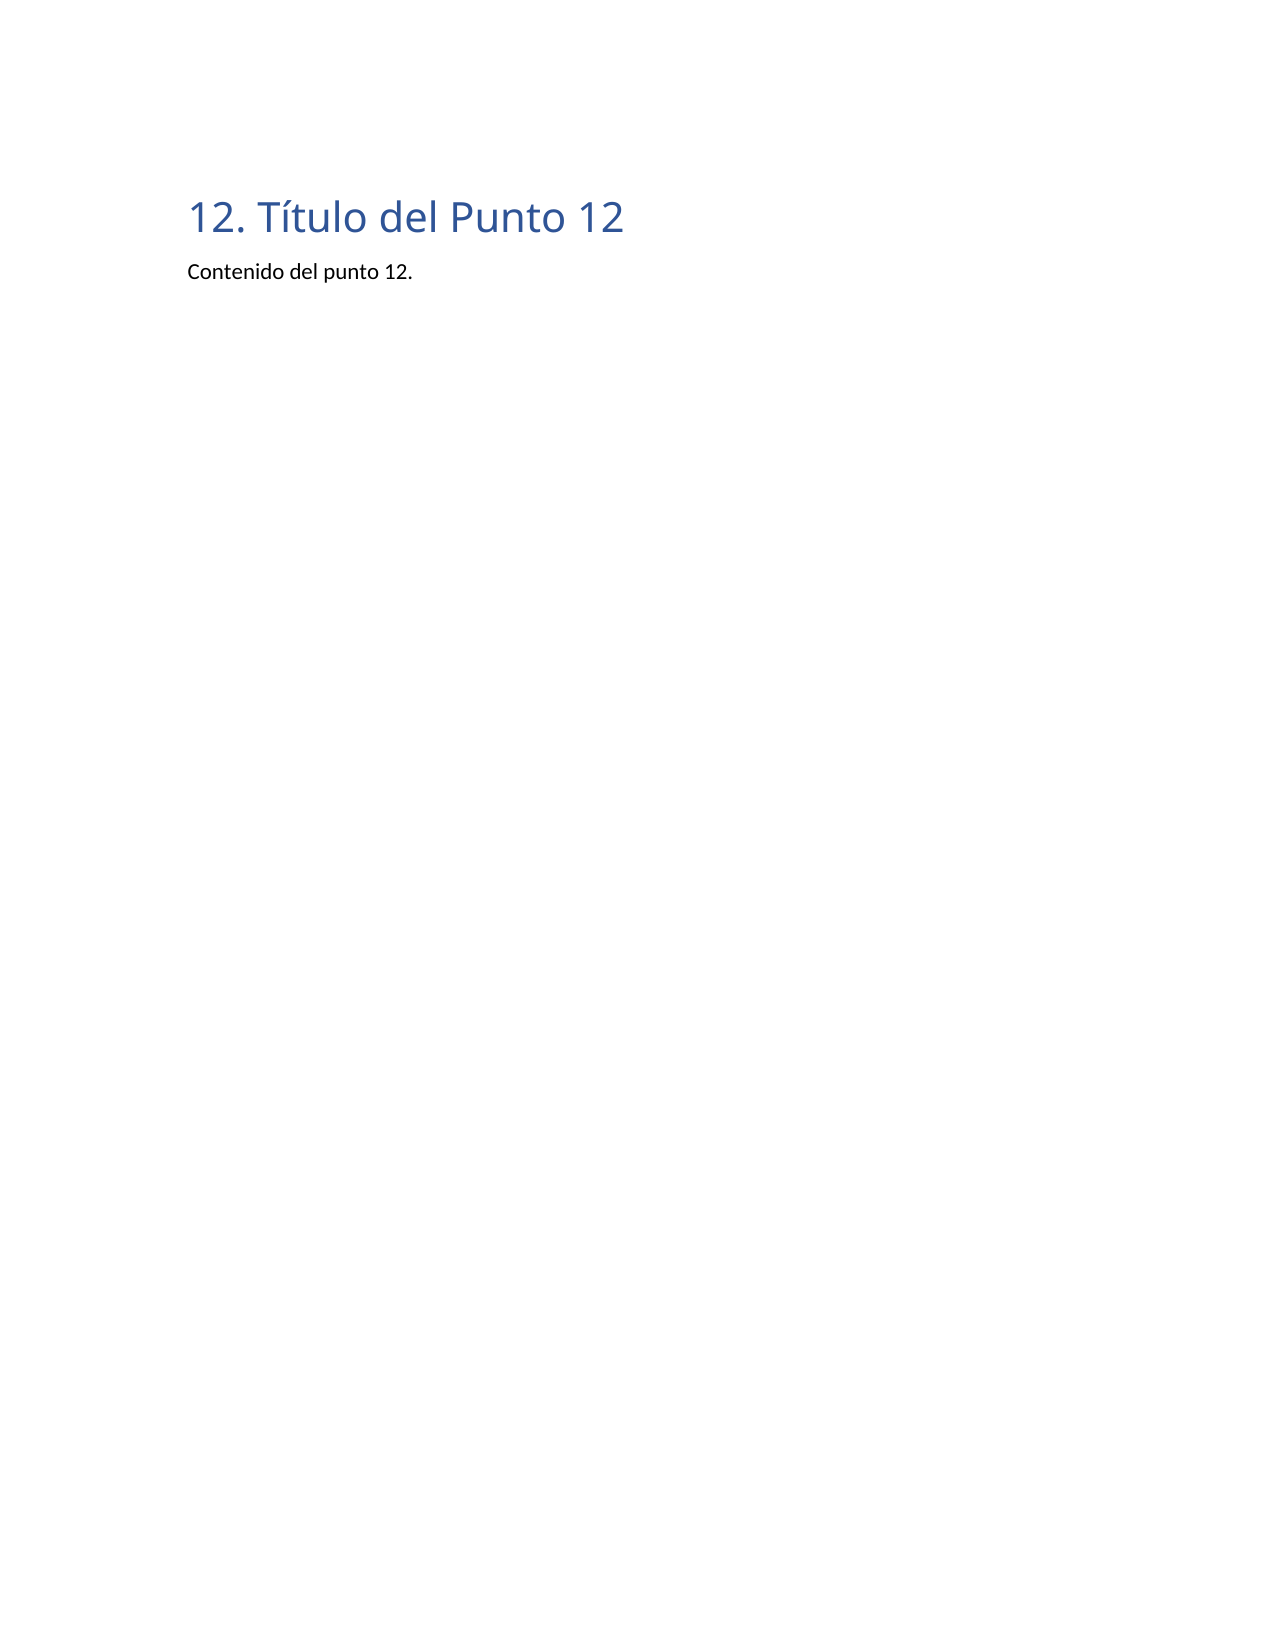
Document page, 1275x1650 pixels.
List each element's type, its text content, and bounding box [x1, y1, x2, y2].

subtitle 12. Título del Punto 12 [187, 187, 1087, 244]
text Contenido del punto 12. [187, 257, 1087, 285]
